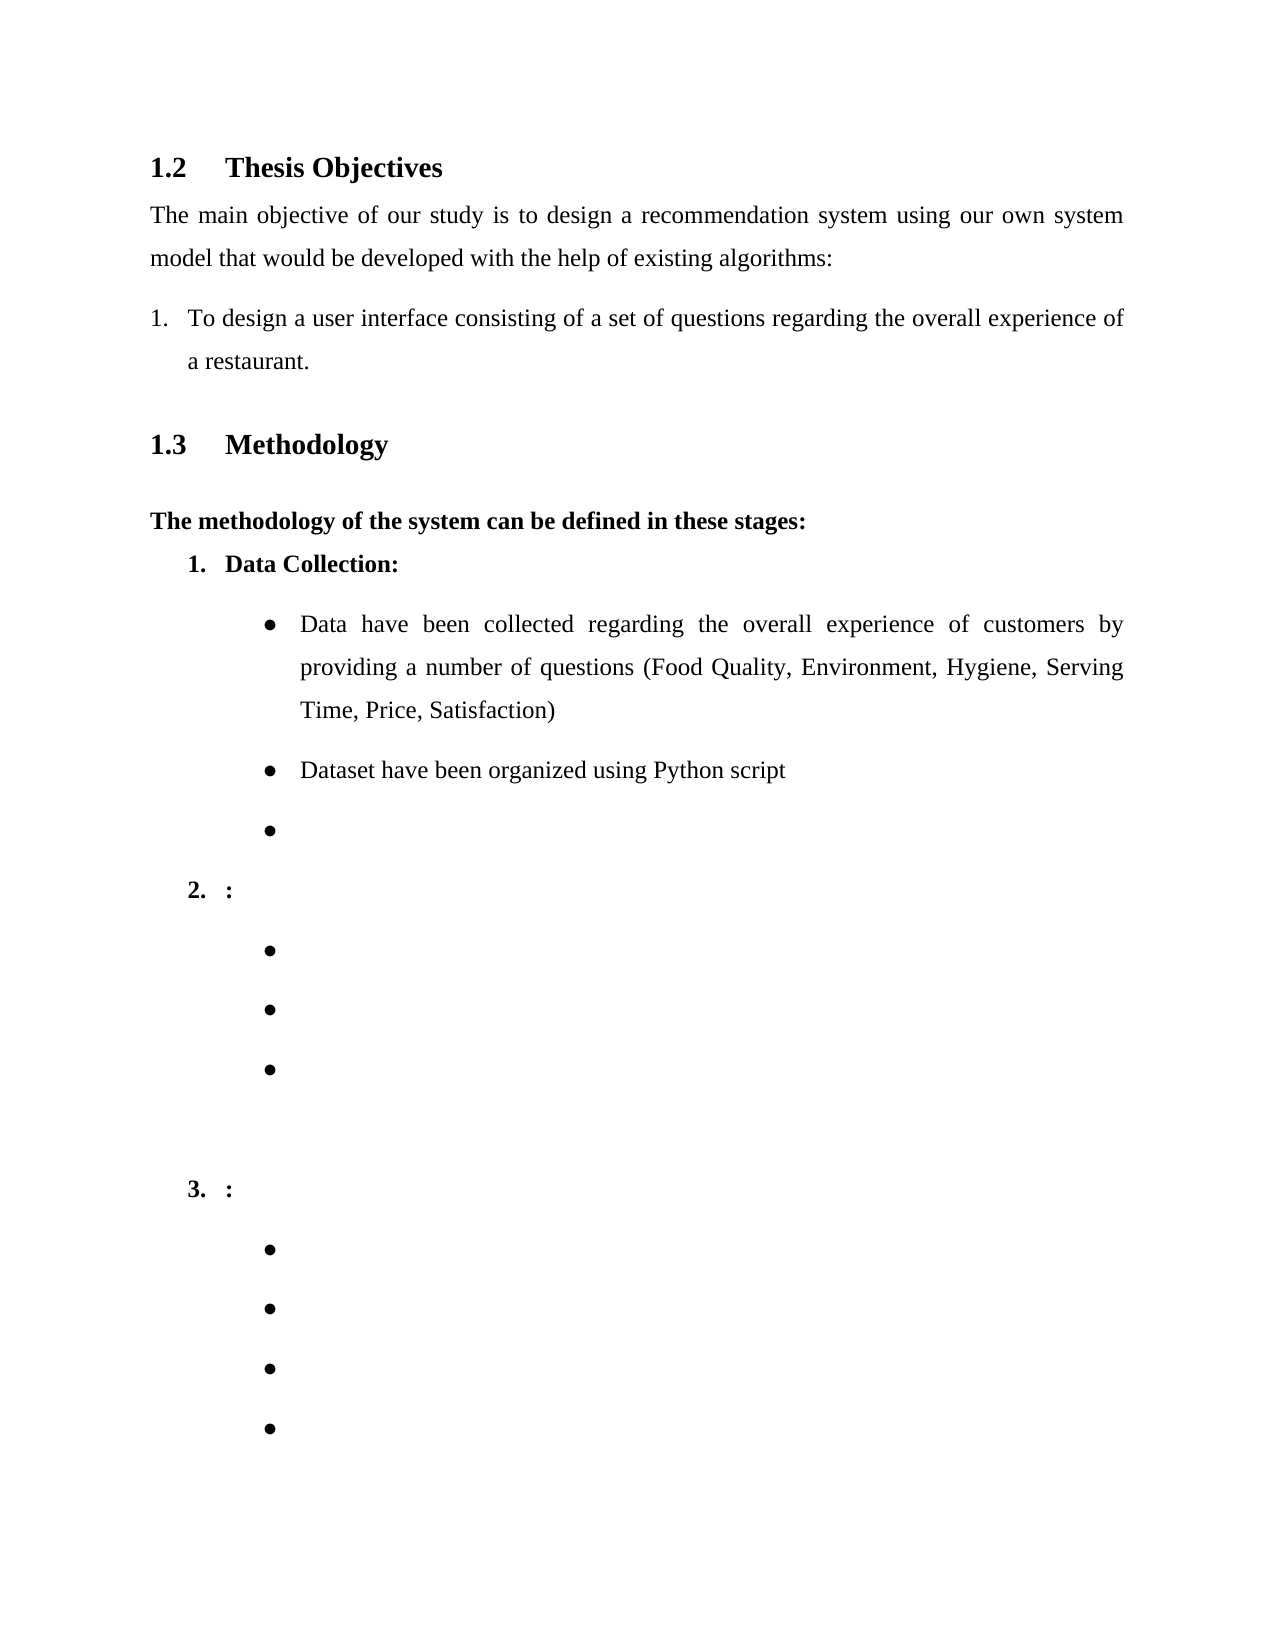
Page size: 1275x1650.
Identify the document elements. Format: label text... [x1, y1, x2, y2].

subtitle 1.2 Thesis Objectives [150, 150, 1125, 183]
text The methodology of the system can be defined in these stages: [150, 506, 1125, 535]
list Data have been collected regarding the overall experience of customers by providing a number of questions (Food Quality, Environment, Hygiene, Serving Time, Price, Satisfaction) [262, 609, 1125, 724]
list To design a user interface consisting of a set of questions regarding the overall experience of a restaurant. [150, 303, 1125, 375]
list : [187, 875, 1125, 904]
list : [187, 1174, 1125, 1203]
subtitle 1.3 Methodology [150, 427, 1125, 461]
list Data Collection: [187, 549, 1125, 578]
text The main objective of our study is to design a recommendation system using our own system model that would be developed with the help of existing algorithms: [150, 200, 1125, 272]
list Dataset have been organized using Python script [262, 755, 1125, 784]
